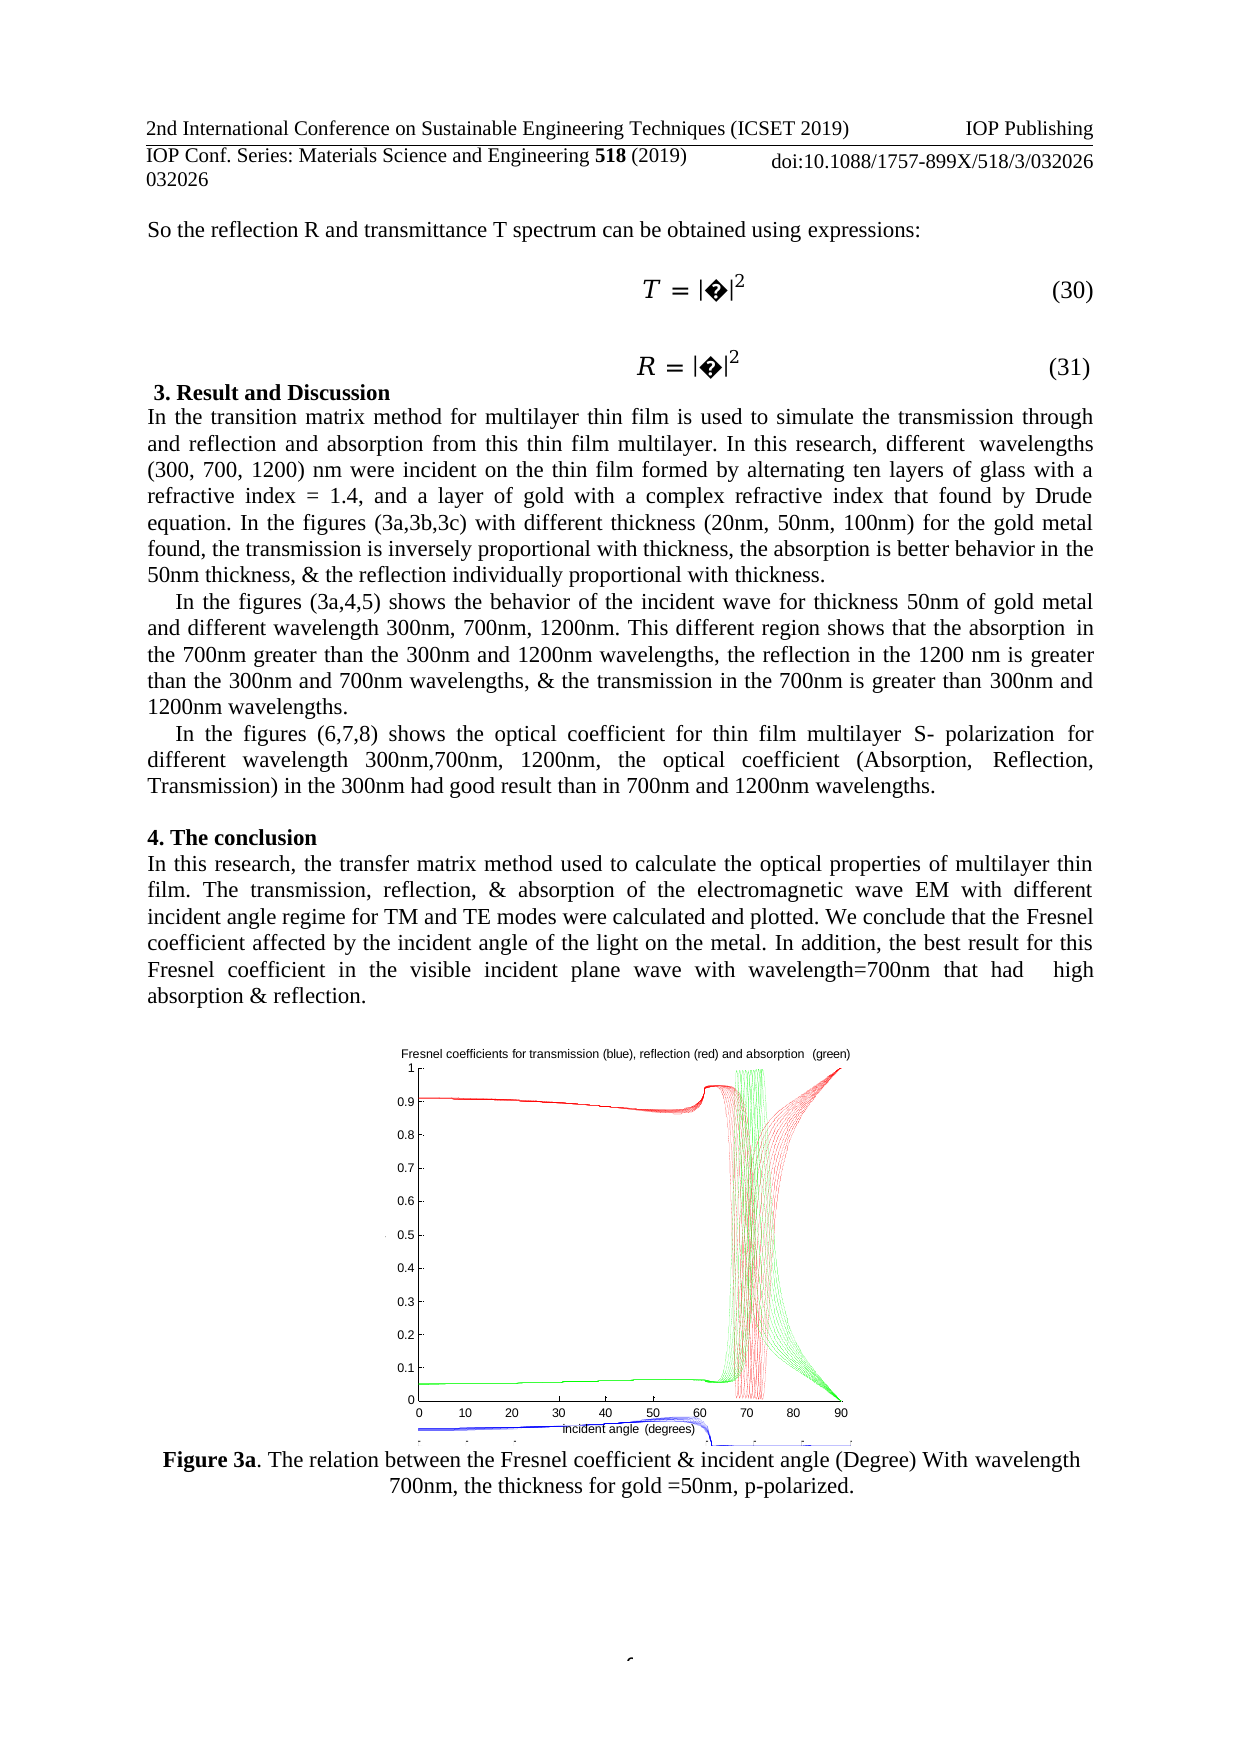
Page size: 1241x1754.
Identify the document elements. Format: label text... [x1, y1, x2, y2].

text In the figures (3a,4,5) shows the behavior of the incident wave for thickness 50nm of gold metal and different wavelength 300nm, 700nm, 1200nm. This different region shows that the absorption in the 700nm greater than the 300nm and 1200nm wavelengths, the reflection in the 1200 nm is greater than the 300nm and 700nm wavelengths, & the transmission in the 700nm is greater than 300nm and 1200nm wavelengths. [147, 588, 1094, 720]
text Figure 3a. The relation between the Fresnel coefficient & incident angle (Degree) With wavelength 700nm, the thickness for gold =50nm, p-polarized. [163, 1446, 1096, 1499]
text 0.6 [397, 1194, 986, 1208]
subtitle Result and Discussion [153, 390, 1105, 403]
text In the transition matrix method for multilayer thin film is used to simulate the transmission through and reflection and absorption from this thin film multilayer. In this research, different wavelengths (300, 700, 1200) nm were incident on the thin film formed by alternating ten layers of glass with a refractive index = 1.4, and a layer of gold with a complex refractive index that found by Drude equation. In the figures (3a,3b,3c) with different thickness (20nm, 50nm, 100nm) for the gold metal found, the transmission is inversely proportional with thickness, the absorption is better behavior in the 50nm thickness, & the reflection individually proportional with thickness. [147, 403, 1094, 588]
text 0.7 [397, 1161, 986, 1175]
text 0.5 [397, 1228, 986, 1242]
text 0.4 [397, 1261, 986, 1275]
text doi:10.1088/1757-899X/518/3/032026 [771, 149, 1105, 173]
text IOP Conf. Series: Materials Science and Engineering 518 (2019) 032026 [146, 143, 754, 191]
text In this research, the transfer matrix method used to calculate the optical properties of multilayer thin film. The transmission, reflection, & absorption of the electromagnetic wave EM with different incident angle regime for TM and TE modes were calculated and plotted. We conclude that the Fresnel coefficient affected by the incident angle of the light on the metal. In addition, the best result for this Fresnel coefficient in the visible incident plane wave with wavelength=700nm that had high absorption & reflection. [147, 850, 1094, 1008]
subtitle 𝑇 = |�|2 (30) [641, 239, 1096, 314]
text 0.2 [397, 1327, 986, 1342]
text 𝑅 = |�|2 (31) [634, 314, 1096, 390]
text 0.9 [397, 1094, 986, 1108]
subtitle The conclusion [147, 824, 1105, 850]
text 0.3 [397, 1294, 986, 1308]
text 0 10 20 30 40 50 60 70 80 90 [159, 1407, 1105, 1420]
text 0.1 [397, 1361, 986, 1375]
text incident angle (degrees) [153, 1422, 1105, 1436]
text Fresnel coefficients for transmission (blue), reflection (red) and absorption (green) 1 [401, 1047, 856, 1076]
text 0.8 [397, 1127, 986, 1142]
text In the figures (6,7,8) shows the optical coefficient for thin film multilayer S- polarization for different wavelength 300nm,700nm, 1200nm, the optical coefficient (Absorption, Reflection, Transmission) in the 300nm had good result than in 700nm and 1200nm wavelengths. [147, 720, 1094, 799]
picture [418, 1436, 852, 1446]
